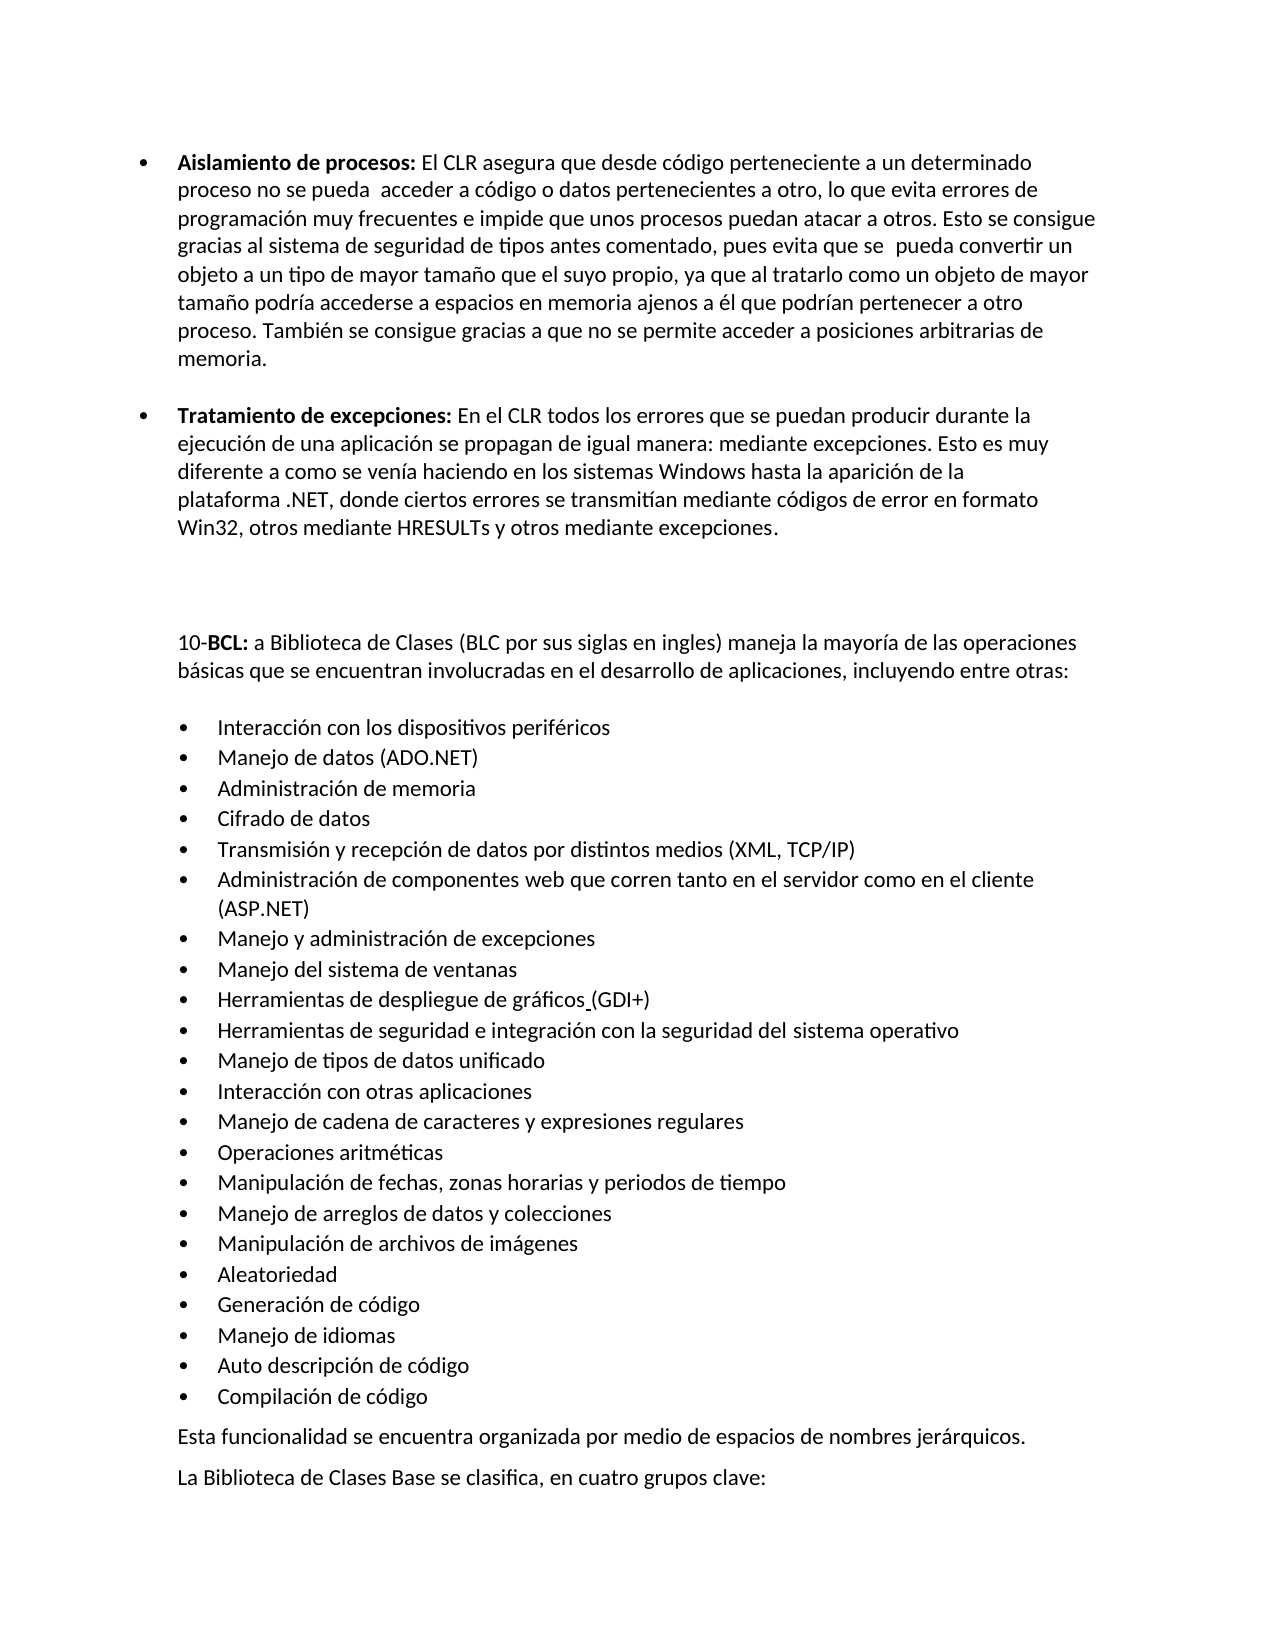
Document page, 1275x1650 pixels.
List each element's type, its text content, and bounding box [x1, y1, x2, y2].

list Generación de código [180, 1290, 1098, 1318]
list Manejo de datos (ADO.NET) [180, 743, 1098, 772]
list Manejo y administración de excepciones [180, 924, 1098, 952]
list Herramientas de despliegue de gráficos (GDI+) [180, 985, 1098, 1013]
text Esta funcionalidad se encuentra organizada por medio de espacios de nombres jerárquicos. [177, 1422, 1098, 1451]
list Auto descripción de código [180, 1351, 1098, 1379]
list Manipulación de archivos de imágenes [180, 1229, 1098, 1257]
text La Biblioteca de Clases Base se clasifica, en cuatro grupos clave: [177, 1463, 1098, 1491]
list Tratamiento de excepciones: En el CLR todos los errores que se puedan producir durante la ejecución de una aplicación se propagan de igual manera: mediante excepciones. Esto es muy diferente a como se venía haciendo en los sistemas Windows hasta la aparición de la plataforma .NET, donde ciertos errores se transmitían mediante códigos de error en formato Win32, otros mediante HRESULTs y otros mediante excepciones. [140, 401, 1098, 541]
text 10-BCL: a Biblioteca de Clases (BLC por sus siglas en ingles) maneja la mayoría de las operaciones básicas que se encuentran involucradas en el desarrollo de aplicaciones, incluyendo entre otras: [177, 628, 1098, 684]
list Manejo del sistema de ventanas [180, 955, 1098, 983]
list Manejo de cadena de caracteres y expresiones regulares [180, 1107, 1098, 1135]
list Manipulación de fechas, zonas horarias y periodos de tiempo [180, 1168, 1098, 1196]
list Interacción con otras aplicaciones [180, 1077, 1098, 1105]
list Cifrado de datos [180, 804, 1098, 833]
list Administración de memoria [180, 774, 1098, 802]
list Herramientas de seguridad e integración con la seguridad del sistema operativo [180, 1016, 1098, 1044]
list Aislamiento de procesos: El CLR asegura que desde código perteneciente a un determinado proceso no se pueda acceder a código o datos pertenecientes a otro, lo que evita errores de programación muy frecuentes e impide que unos procesos puedan atacar a otros. Esto se consigue gracias al sistema de seguridad de tipos antes comentado, pues evita que se pueda convertir un objeto a un tipo de mayor tamaño que el suyo propio, ya que al tratarlo como un objeto de mayor tamaño podría accederse a espacios en memoria ajenos a él que podrían pertenecer a otro proceso. También se consigue gracias a que no se permite acceder a posiciones arbitrarias de memoria. [140, 148, 1098, 372]
list Administración de componentes web que corren tanto en el servidor como en el cliente (ASP.NET) [180, 866, 1098, 922]
list Compilación de código [180, 1382, 1098, 1410]
list Manejo de tipos de datos unificado [180, 1046, 1098, 1074]
list Aleatoriedad [180, 1260, 1098, 1288]
list Operaciones aritméticas [180, 1138, 1098, 1166]
list Manejo de idiomas [180, 1321, 1098, 1349]
list Manejo de arreglos de datos y colecciones [180, 1199, 1098, 1227]
list Interacción con los dispositivos periféricos [180, 713, 1098, 741]
list Transmisión y recepción de datos por distintos medios (XML, TCP/IP) [180, 835, 1098, 863]
